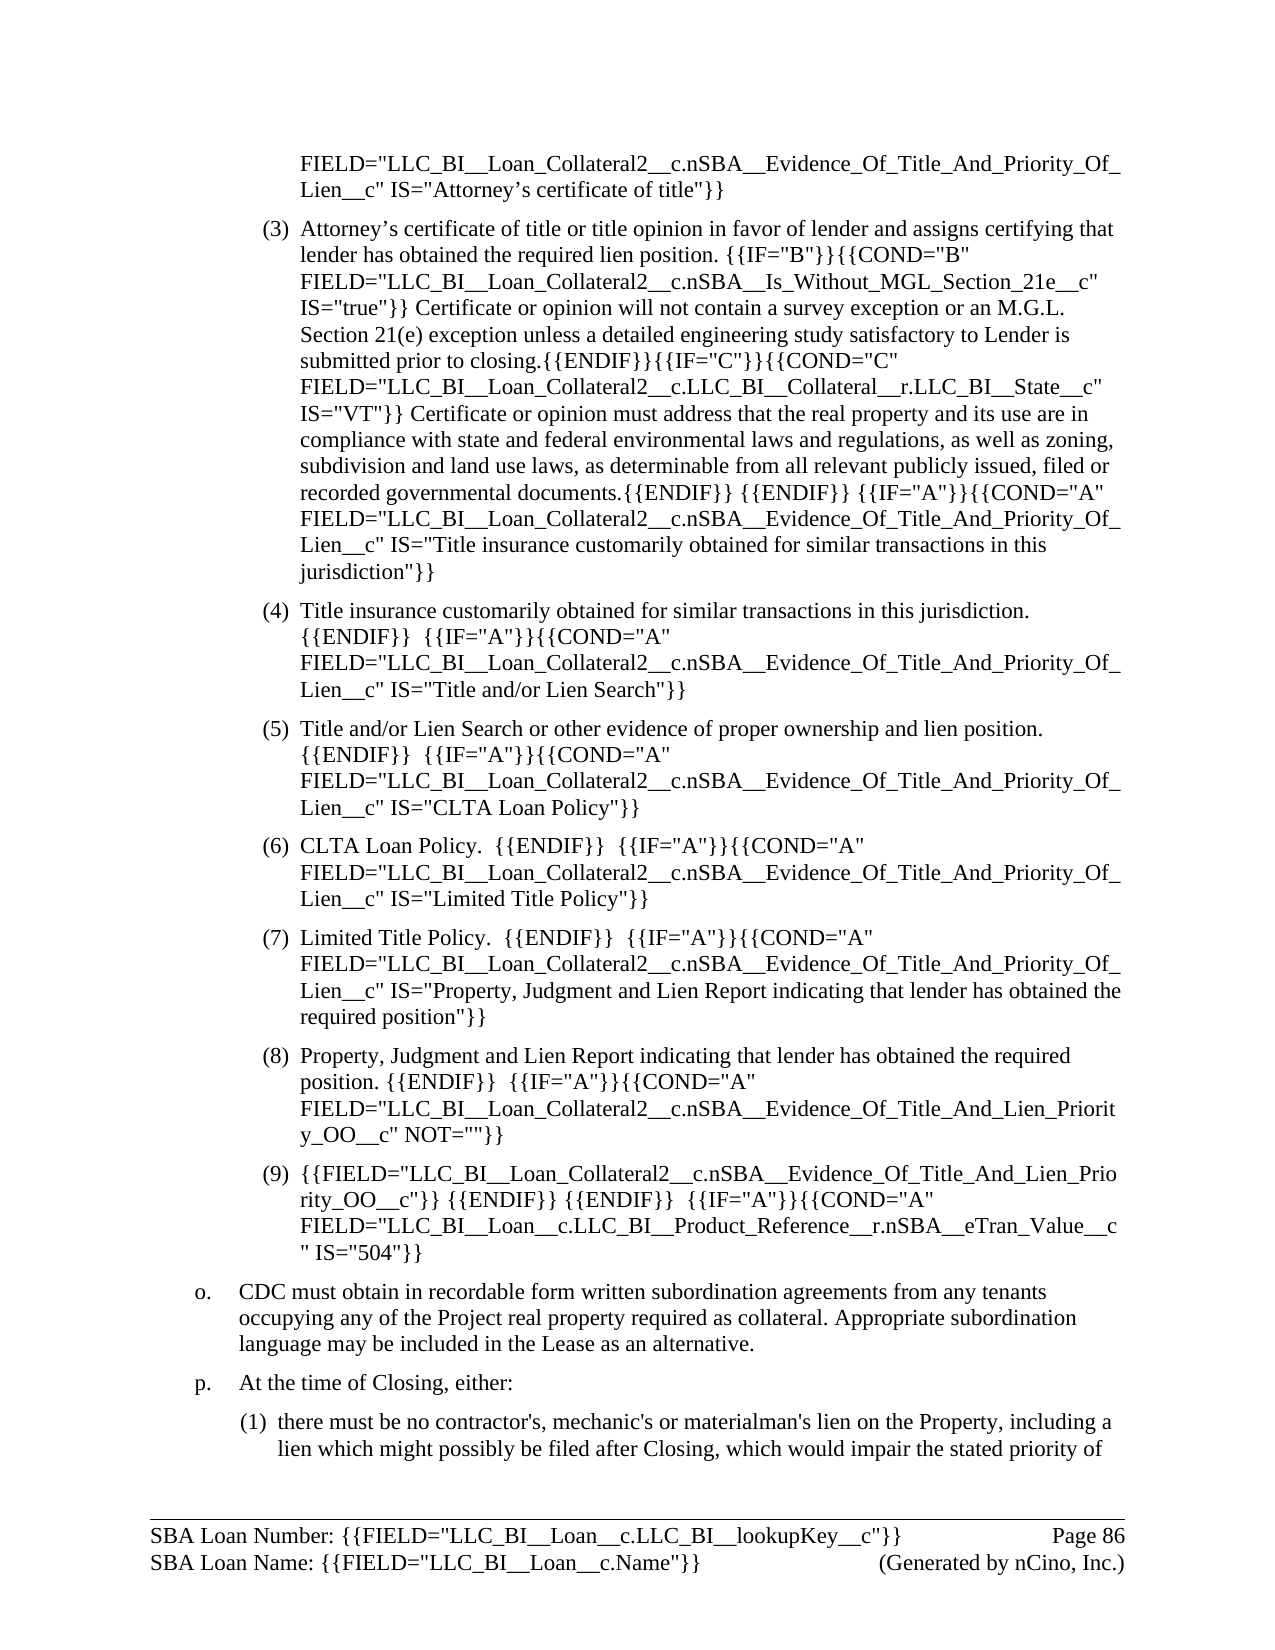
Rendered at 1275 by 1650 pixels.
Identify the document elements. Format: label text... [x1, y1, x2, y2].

list Title insurance customarily obtained for similar transactions in this jurisdiction. {{ENDIF}} {{IF="A"}}{{COND="A" FIELD="LLC_BI__Loan_Collateral2__c.nSBA__Evidence_Of_Title_And_Priority_Of_Lien__c" IS="Title and/or Lien Search"}} [262, 597, 1125, 702]
list Property, Judgment and Lien Report indicating that lender has obtained the required position. {{ENDIF}} {{IF="A"}}{{COND="A" FIELD="LLC_BI__Loan_Collateral2__c.nSBA__Evidence_Of_Title_And_Lien_Priority_OO__c" NOT=""}} [262, 1042, 1125, 1147]
list Title and/or Lien Search or other evidence of proper ownership and lien position. {{ENDIF}} {{IF="A"}}{{COND="A" FIELD="LLC_BI__Loan_Collateral2__c.nSBA__Evidence_Of_Title_And_Priority_Of_Lien__c" IS="CLTA Loan Policy"}} [262, 714, 1125, 820]
list {{FIELD="LLC_BI__Loan_Collateral2__c.nSBA__Evidence_Of_Title_And_Lien_Priority_OO__c"}} {{ENDIF}} {{ENDIF}} {{IF="A"}}{{COND="A" FIELD="LLC_BI__Loan__c.LLC_BI__Product_Reference__r.nSBA__eTran_Value__c" IS="504"}} [262, 1160, 1125, 1265]
list At the time of Closing, either: [194, 1369, 1125, 1396]
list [240, 1408, 1125, 1461]
list Limited Title Policy. {{ENDIF}} {{IF="A"}}{{COND="A" FIELD="LLC_BI__Loan_Collateral2__c.nSBA__Evidence_Of_Title_And_Priority_Of_Lien__c" IS="Property, Judgment and Lien Report indicating that lender has obtained the required position"}} [262, 924, 1125, 1029]
list Attorney’s certificate of title or title opinion in favor of lender and assigns certifying that lender has obtained the required lien position. {{IF="B"}}{{COND="B" FIELD="LLC_BI__Loan_Collateral2__c.nSBA__Is_Without_MGL_Section_21e__c" IS="true"}} Certificate or opinion will not contain a survey exception or an M.G.L. Section 21(e) exception unless a detailed engineering study satisfactory to Lender is submitted prior to closing.{{ENDIF}}{{IF="C"}}{{COND="C" FIELD="LLC_BI__Loan_Collateral2__c.LLC_BI__Collateral__r.LLC_BI__State__c" IS="VT"}} Certificate or opinion must address that the real property and its use are in compliance with state and federal environmental laws and regulations, as well as zoning, subdivision and land use laws, as determinable from all relevant publicly issued, filed or recorded governmental documents.{{ENDIF}} {{ENDIF}} {{IF="A"}}{{COND="A" FIELD="LLC_BI__Loan_Collateral2__c.nSBA__Evidence_Of_Title_And_Priority_Of_Lien__c" IS="Title insurance customarily obtained for similar transactions in this jurisdiction"}} [262, 215, 1125, 584]
list CLTA Loan Policy. {{ENDIF}} {{IF="A"}}{{COND="A" FIELD="LLC_BI__Loan_Collateral2__c.nSBA__Evidence_Of_Title_And_Priority_Of_Lien__c" IS="Limited Title Policy"}} [262, 832, 1125, 912]
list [262, 150, 1125, 203]
list CDC must obtain in recordable form written subordination agreements from any tenants occupying any of the Project real property required as collateral. Appropriate subordination language may be included in the Lease as an alternative. [194, 1278, 1125, 1357]
